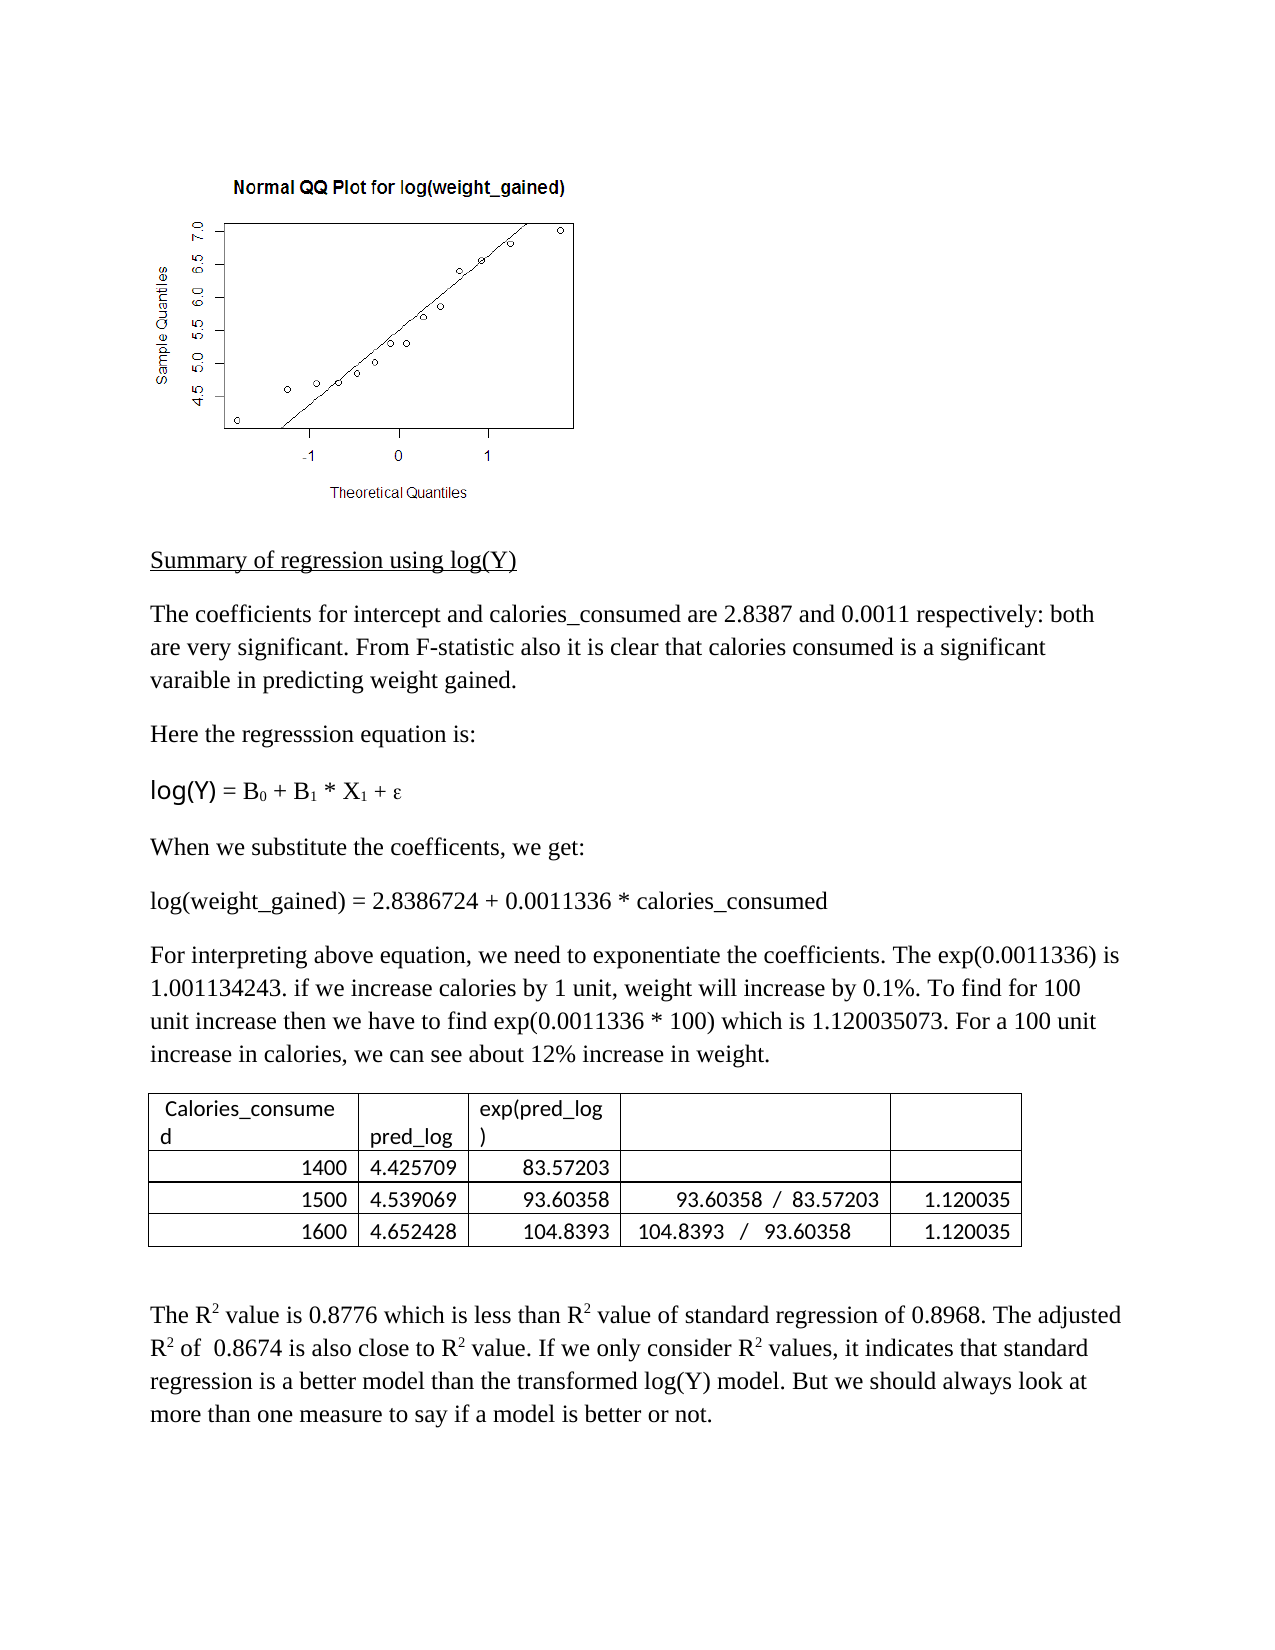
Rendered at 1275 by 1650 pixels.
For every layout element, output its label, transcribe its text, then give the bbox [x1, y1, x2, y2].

table_cell 1400 [149, 1151, 358, 1181]
table_header Calories_consumed [149, 1094, 358, 1150]
table_cell 1.120035 [891, 1183, 1021, 1213]
table_cell 104.8393 / 93.60358 [621, 1214, 890, 1246]
text The R2 value is 0.8776 which is less than R2 value of standard regression of 0.8968. The adjusted R2 of 0.8674 is also close to R2 value. If we only consider R2 values, it indicates that standard regression is a better model than the transformed log(Y) model. But we should always look at more than one measure to say if a model is better or not. [150, 1300, 1125, 1428]
text log(Y) = B0 + B1 * X1 + [150, 772, 1125, 807]
table_cell 1500 [149, 1183, 358, 1213]
table_header exp(pred_log) [469, 1094, 620, 1150]
table_cell 83.57203 [469, 1151, 620, 1181]
text When we substitute the coefficents, we get: [150, 832, 1125, 861]
table_cell [891, 1151, 1021, 1181]
table_cell 4.652428 [359, 1214, 468, 1246]
text Here the regresssion equation is: [150, 719, 1125, 747]
table_cell [621, 1151, 890, 1181]
picture [150, 150, 611, 520]
table_cell 1600 [149, 1214, 358, 1246]
table_cell 4.539069 [359, 1183, 468, 1213]
table_header pred_log [359, 1094, 468, 1150]
text log(weight_gained) = 2.8386724 + 0.0011336 * calories_consumed [150, 886, 1125, 915]
text Summary of regression using log(Y) [150, 545, 1125, 574]
text The coefficients for intercept and calories_consumed are 2.8387 and 0.0011 respectively: both are very significant. From F-statistic also it is clear that calories consumed is a significant varaible in predicting weight gained. [150, 599, 1125, 693]
table_cell 1.120035 [891, 1214, 1021, 1246]
table_cell 93.60358 [469, 1183, 620, 1213]
table_cell 93.60358 / 83.57203 [621, 1183, 890, 1213]
text For interpreting above equation, we need to exponentiate the coefficients. The exp(0.0011336) is 1.001134243. if we increase calories by 1 unit, weight will increase by 0.1%. To find for 100 unit increase then we have to find exp(0.0011336 * 100) which is 1.120035073. For a 100 unit increase in calories, we can see about 12% increase in weight. [150, 940, 1125, 1068]
table_cell 104.8393 [469, 1214, 620, 1246]
table_header [891, 1094, 1021, 1150]
table_header [621, 1094, 890, 1150]
table_cell 4.425709 [359, 1151, 468, 1181]
